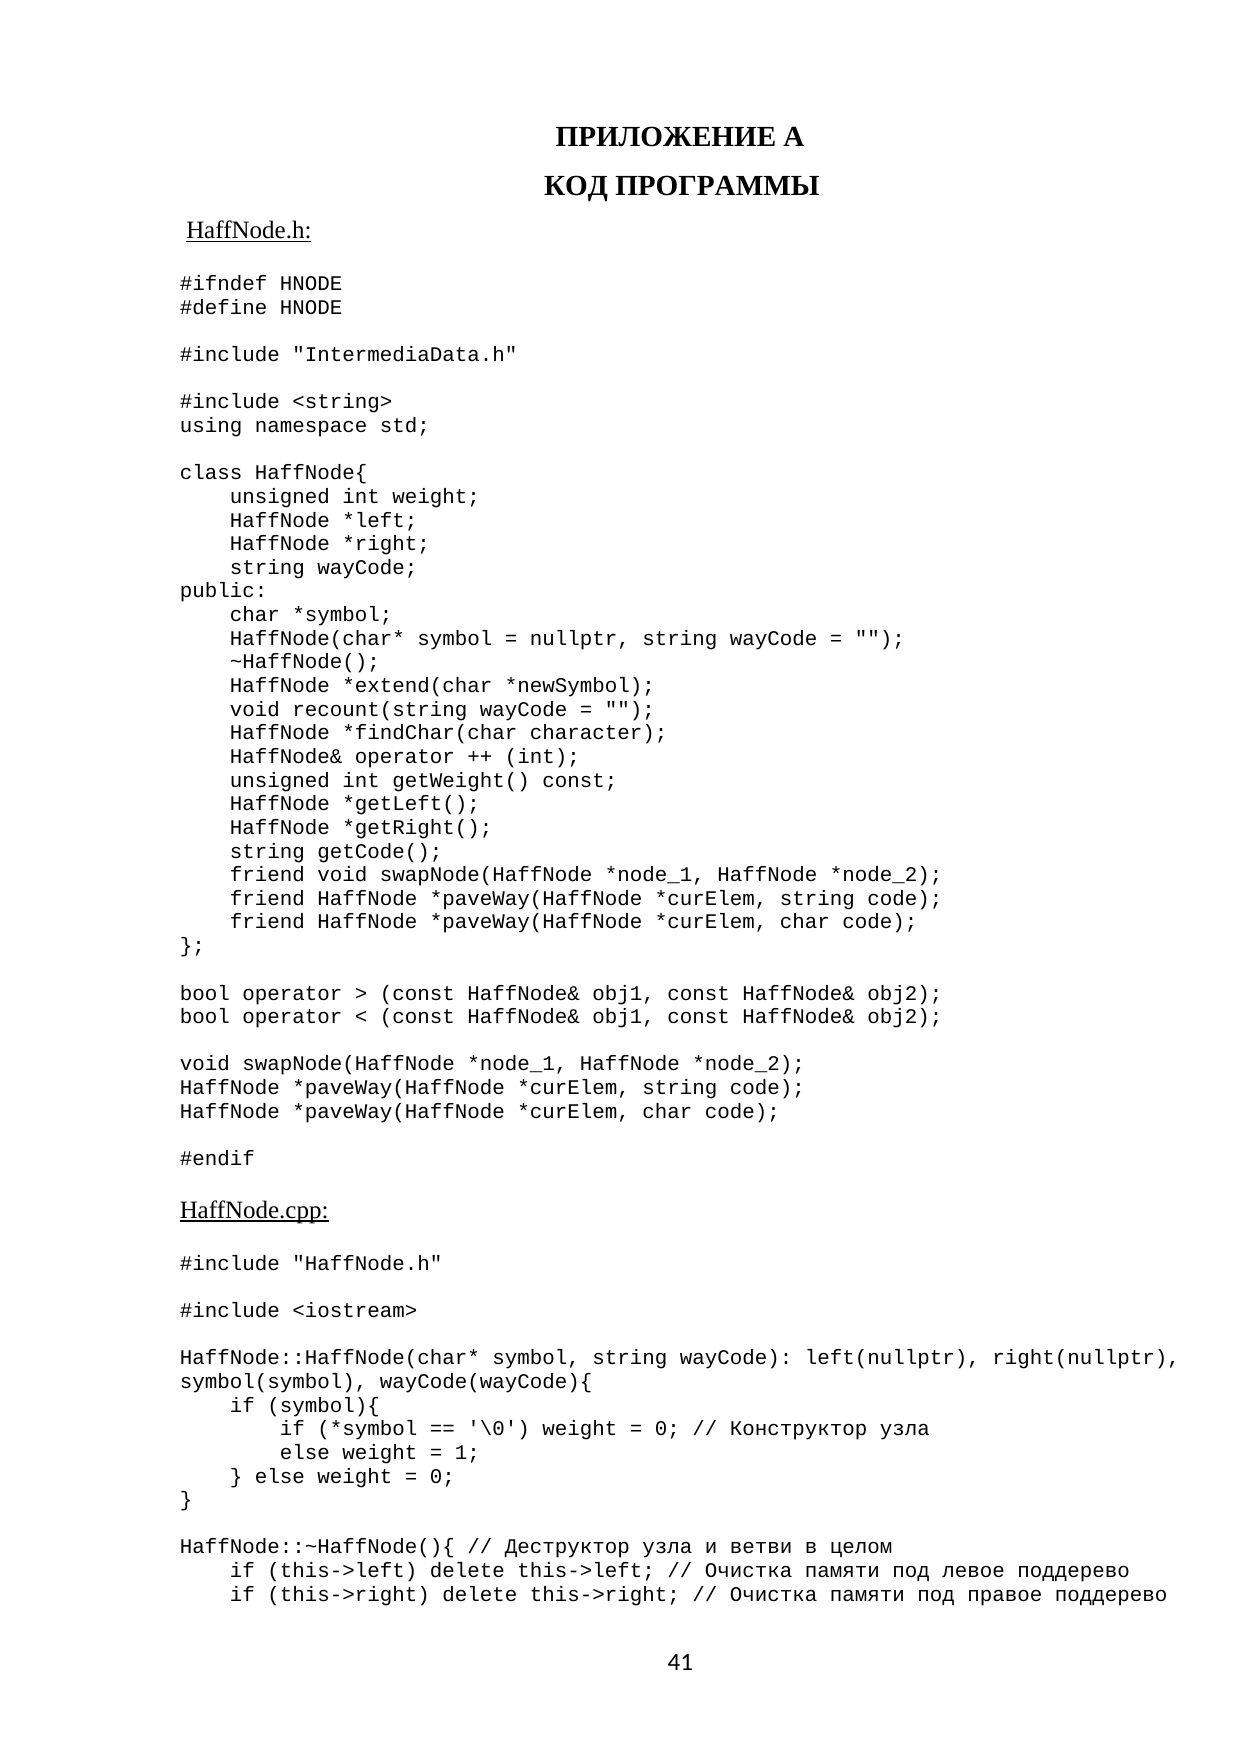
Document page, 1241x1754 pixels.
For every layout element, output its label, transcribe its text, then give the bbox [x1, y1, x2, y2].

text friend HaffNode *paveWay(HaffNode *curElem, char code); [179, 912, 1181, 935]
text HaffNode *getRight(); [179, 817, 1181, 841]
text } else weight = 0; [179, 1466, 1181, 1489]
text #include <string> [179, 391, 1181, 415]
text HaffNode *findChar(char character); [179, 722, 1181, 746]
text HaffNode::HaffNode(char* symbol, string wayCode): left(nullptr), right(nullptr), symbol(symbol), wayCode(wayCode){ [179, 1347, 1181, 1395]
text HaffNode::~HaffNode(){ // Деструктор узла и ветви в целом [179, 1537, 1181, 1560]
text HaffNode.cpp: [179, 1195, 1181, 1224]
text HaffNode& operator ++ (int); [179, 746, 1181, 770]
text HaffNode *paveWay(HaffNode *curElem, string code); [179, 1077, 1181, 1101]
text #include "HaffNode.h" [179, 1253, 1181, 1276]
text #include "IntermediaData.h" [179, 344, 1181, 368]
text HaffNode *getLeft(); [179, 793, 1181, 817]
text КОД ПРОГРАММЫ [178, 168, 819, 201]
text if (this->left) delete this->left; // Очистка памяти под левое поддерево [179, 1560, 1181, 1584]
text if (symbol){ [179, 1395, 1181, 1418]
text if (*symbol == '\0') weight = 0; // Конструктор узла [179, 1418, 1181, 1442]
text #define HNODE [179, 297, 1181, 320]
text public: [179, 581, 1181, 604]
text ~HaffNode(); [179, 651, 1181, 675]
text else weight = 1; [179, 1442, 1181, 1466]
text friend HaffNode *paveWay(HaffNode *curElem, string code); [179, 888, 1181, 912]
text string wayCode; [179, 557, 1181, 581]
text void swapNode(HaffNode *node_1, HaffNode *node_2); [179, 1053, 1181, 1077]
text }; [179, 935, 1181, 959]
text #ifndef HNODE [179, 273, 1181, 297]
text HaffNode *extend(char *newSymbol); [179, 675, 1181, 699]
text } [179, 1489, 1181, 1513]
text HaffNode(char* symbol = nullptr, string wayCode = ""); [179, 628, 1181, 651]
text if (this->right) delete this->right; // Очистка памяти под правое поддерево [179, 1584, 1181, 1607]
text ПРИЛОЖЕНИЕ А [178, 119, 804, 153]
text class HaffNode{ [179, 462, 1181, 486]
text HaffNode *paveWay(HaffNode *curElem, char code); [179, 1101, 1181, 1124]
text unsigned int weight; [179, 486, 1181, 509]
text bool operator > (const HaffNode& obj1, const HaffNode& obj2); [179, 982, 1181, 1006]
text using namespace std; [179, 415, 1181, 439]
text char *symbol; [179, 604, 1181, 628]
text friend void swapNode(HaffNode *node_1, HaffNode *node_2); [179, 864, 1181, 888]
text HaffNode *left; [179, 509, 1181, 533]
text bool operator < (const HaffNode& obj1, const HaffNode& obj2); [179, 1006, 1181, 1030]
text HaffNode.h: [179, 216, 1181, 244]
text #endif [179, 1148, 1181, 1172]
text HaffNode *right; [179, 533, 1181, 557]
text unsigned int getWeight() const; [179, 770, 1181, 793]
text string getCode(); [179, 841, 1181, 864]
text #include <iostream> [179, 1300, 1181, 1324]
text void recount(string wayCode = ""); [179, 699, 1181, 722]
